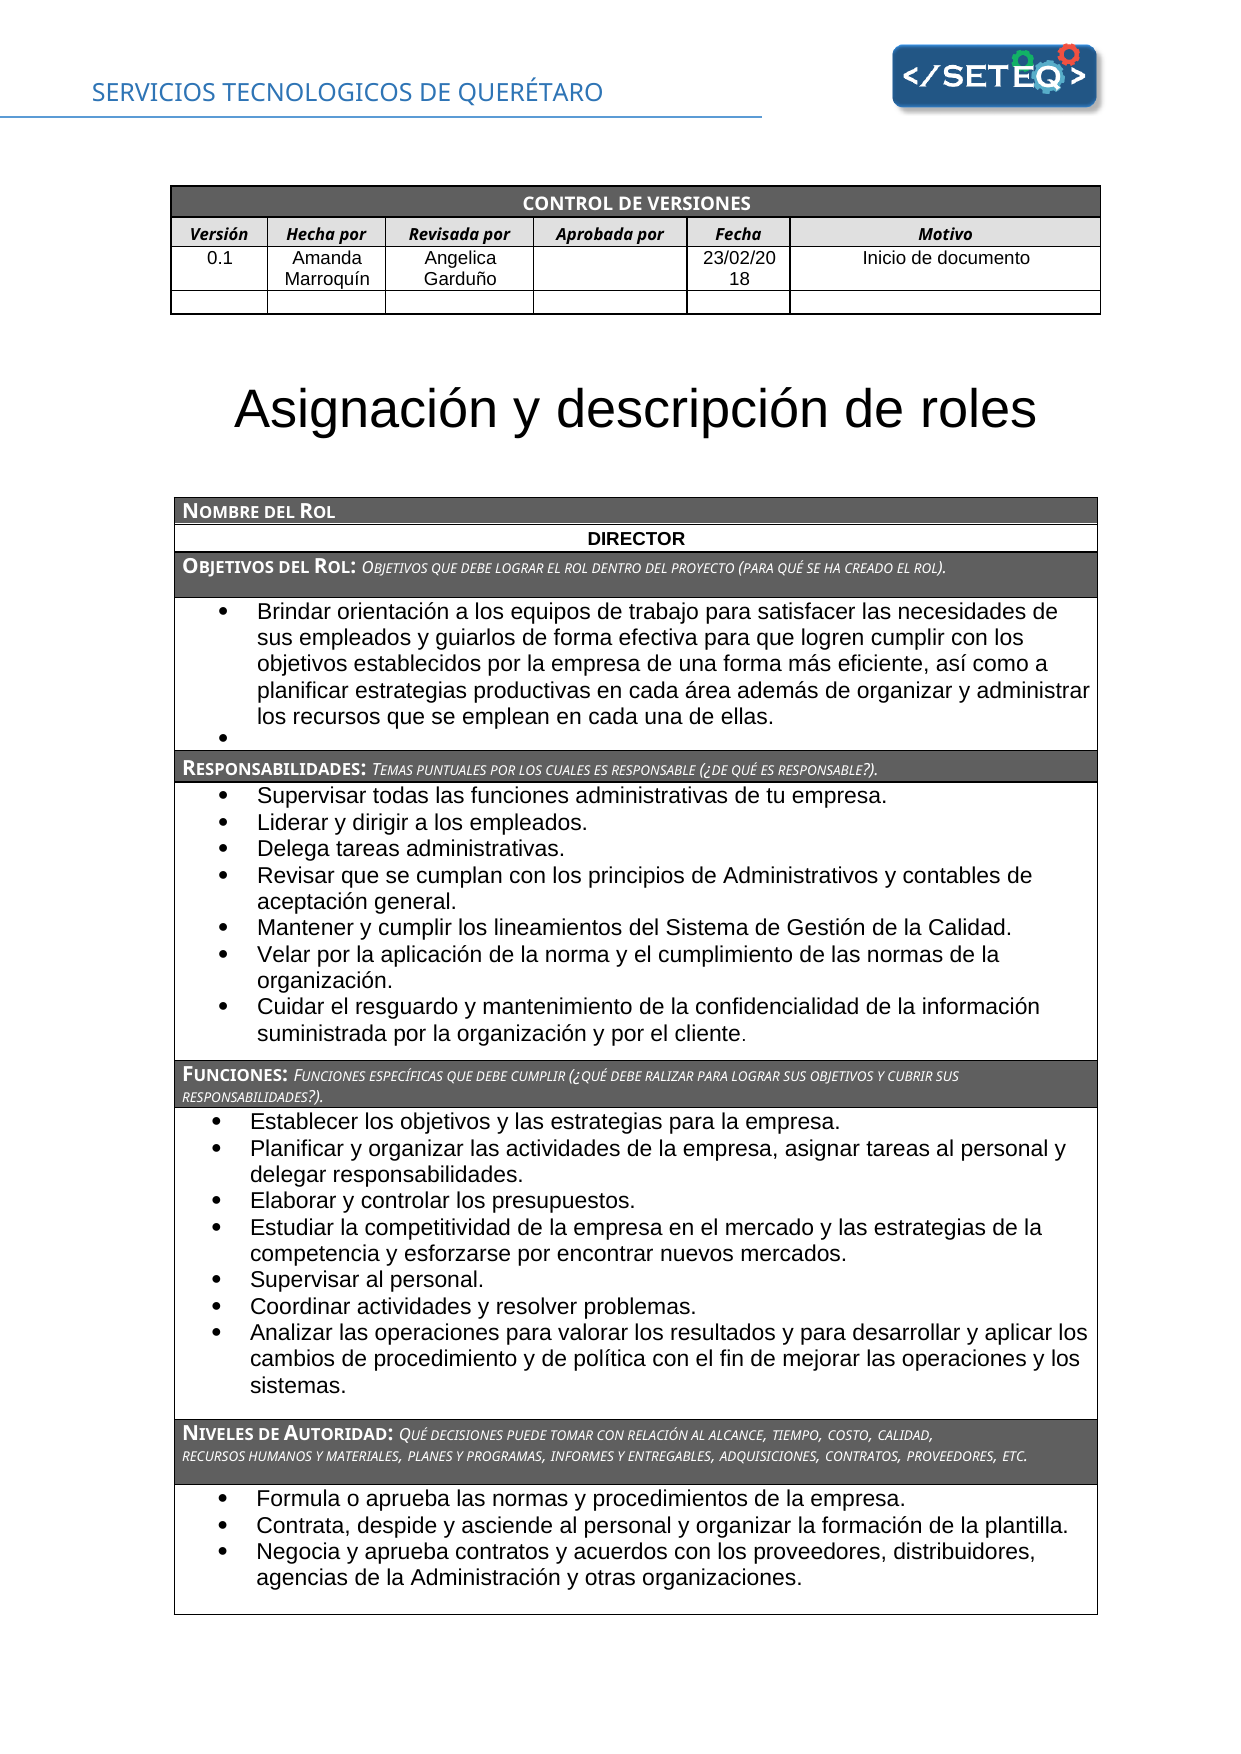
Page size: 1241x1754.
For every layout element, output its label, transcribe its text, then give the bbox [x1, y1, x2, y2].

table_cell [386, 291, 533, 313]
table_cell [791, 291, 1100, 313]
table_cell RESPONSABILIDADES: TEMAS PUNTUALES POR LOS CUALES ES RESPONSABLE (¿DE QUÉ ES RESPONSABLE?). [175, 751, 1097, 781]
table_cell Supervisar todas las funciones administrativas de tu empresa. Liderar y dirigir a los empleados. Delega tareas administrativas. Revisar que se cumplan con los principios de Administrativos y contables de aceptación general. Mantener y cumplir los lineamientos del Sistema de Gestión de la Calidad. Velar por la aplicación de la norma y el cumplimiento de las normas de la organización. Cuidar el resguardo y mantenimiento de la confidencialidad de la información suministrada por la organización y por el cliente. [175, 783, 1097, 1060]
table_cell [268, 291, 385, 313]
picture [883, 35, 1107, 116]
title Asignación y descripción de roles [92, 377, 1180, 439]
table_cell Hecha por [268, 218, 385, 246]
table_cell Formula o aprueba las normas y procedimientos de la empresa. Contrata, despide y asciende al personal y organizar la formación de la plantilla. Negocia y aprueba contratos y acuerdos con los proveedores, distribuidores, agencias de la Administración y otras organizaciones. [175, 1485, 1097, 1614]
table_cell [172, 291, 267, 313]
table_cell [534, 247, 686, 289]
table_cell FUNCIONES: FUNCIONES ESPECÍFICAS QUE DEBE CUMPLIR (¿QUÉ DEBE RALIZAR PARA LOGRAR SUS OBJETIVOS Y CUBRIR SUS RESPONSABILIDADES?). [175, 1061, 1097, 1107]
table_cell [534, 291, 686, 313]
table_cell Establecer los objetivos y las estrategias para la empresa. Planificar y organizar las actividades de la empresa, asignar tareas al personal y delegar responsabilidades. Elaborar y controlar los presupuestos. Estudiar la competitividad de la empresa en el mercado y las estrategias de la competencia y esforzarse por encontrar nuevos mercados. Supervisar al personal. Coordinar actividades y resolver problemas. Analizar las operaciones para valorar los resultados y para desarrollar y aplicar los cambios de procedimiento y de política con el fin de mejorar las operaciones y los sistemas. [175, 1108, 1097, 1419]
table_header CONTROL DE VERSIONES [172, 187, 1100, 216]
table_cell Motivo [791, 218, 1100, 246]
table_cell Revisada por [386, 218, 533, 246]
table_header NOMBRE DEL ROL [175, 498, 1097, 523]
table_cell Versión [172, 218, 267, 246]
table_cell OBJETIVOS DEL ROL: OBJETIVOS QUE DEBE LOGRAR EL ROL DENTRO DEL PROYECTO (PARA QUÉ SE HA CREADO EL ROL). [175, 553, 1097, 597]
table_cell Amanda Marroquín [268, 247, 385, 289]
table_cell Angelica Garduño [386, 247, 533, 289]
table_cell Inicio de documento [791, 247, 1100, 289]
table_cell Aprobada por [534, 218, 686, 246]
table_cell Brindar orientación a los equipos de trabajo para satisfacer las necesidades de sus empleados y guiarlos de forma efectiva para que logren cumplir con los objetivos establecidos por la empresa de una forma más eficiente, así como a planificar estrategias productivas en cada área además de organizar y administrar los recursos que se emplean en cada una de ellas. [175, 598, 1097, 750]
table_cell 0.1 [172, 247, 267, 289]
table_cell 23/02/2018 [688, 247, 789, 289]
table_cell [688, 291, 789, 313]
table_cell NIVELES DE AUTORIDAD: QUÉ DECISIONES PUEDE TOMAR CON RELACIÓN AL ALCANCE, TIEMPO, COSTO, CALIDAD, RECURSOS HUMANOS Y MATERIALES, PLANES Y PROGRAMAS, INFORMES Y ENTREGABLES, ADQUISICIONES, CONTRATOS, PROVEEDORES, ETC. [175, 1420, 1097, 1484]
table_cell Fecha [688, 218, 789, 246]
table_cell DIRECTOR [175, 525, 1097, 551]
